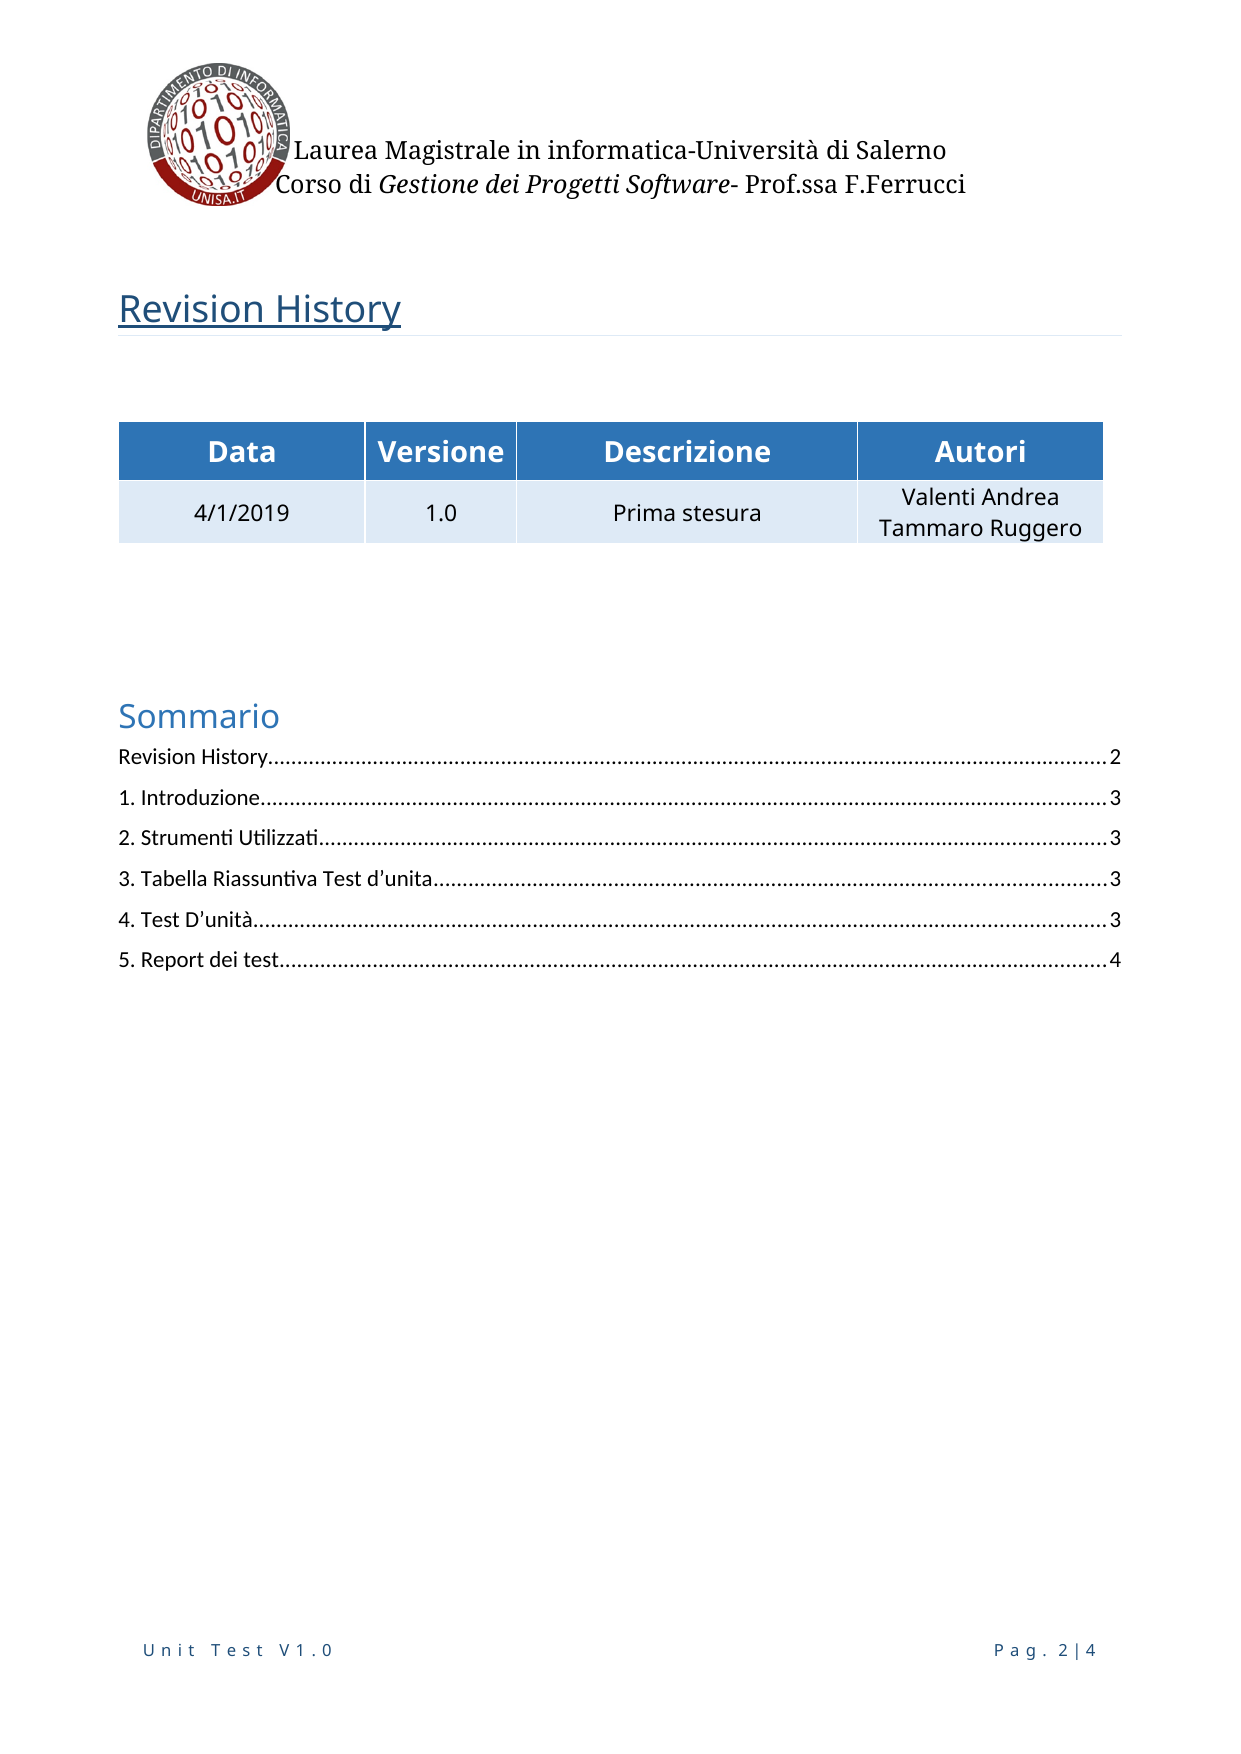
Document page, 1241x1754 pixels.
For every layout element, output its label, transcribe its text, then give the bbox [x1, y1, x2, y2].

table_header Data [119, 422, 364, 480]
table_header Descrizione [517, 422, 857, 480]
table_cell 4/1/2019 [119, 481, 364, 543]
table_header Autori [858, 422, 1103, 480]
table_cell 1.0 [366, 481, 516, 543]
table_cell Prima stesura [517, 481, 857, 543]
table_header Versione [366, 422, 516, 480]
table_cell Valenti Andrea Tammaro Ruggero [858, 481, 1103, 543]
picture [147, 63, 290, 206]
text Revision History [118, 282, 1122, 335]
